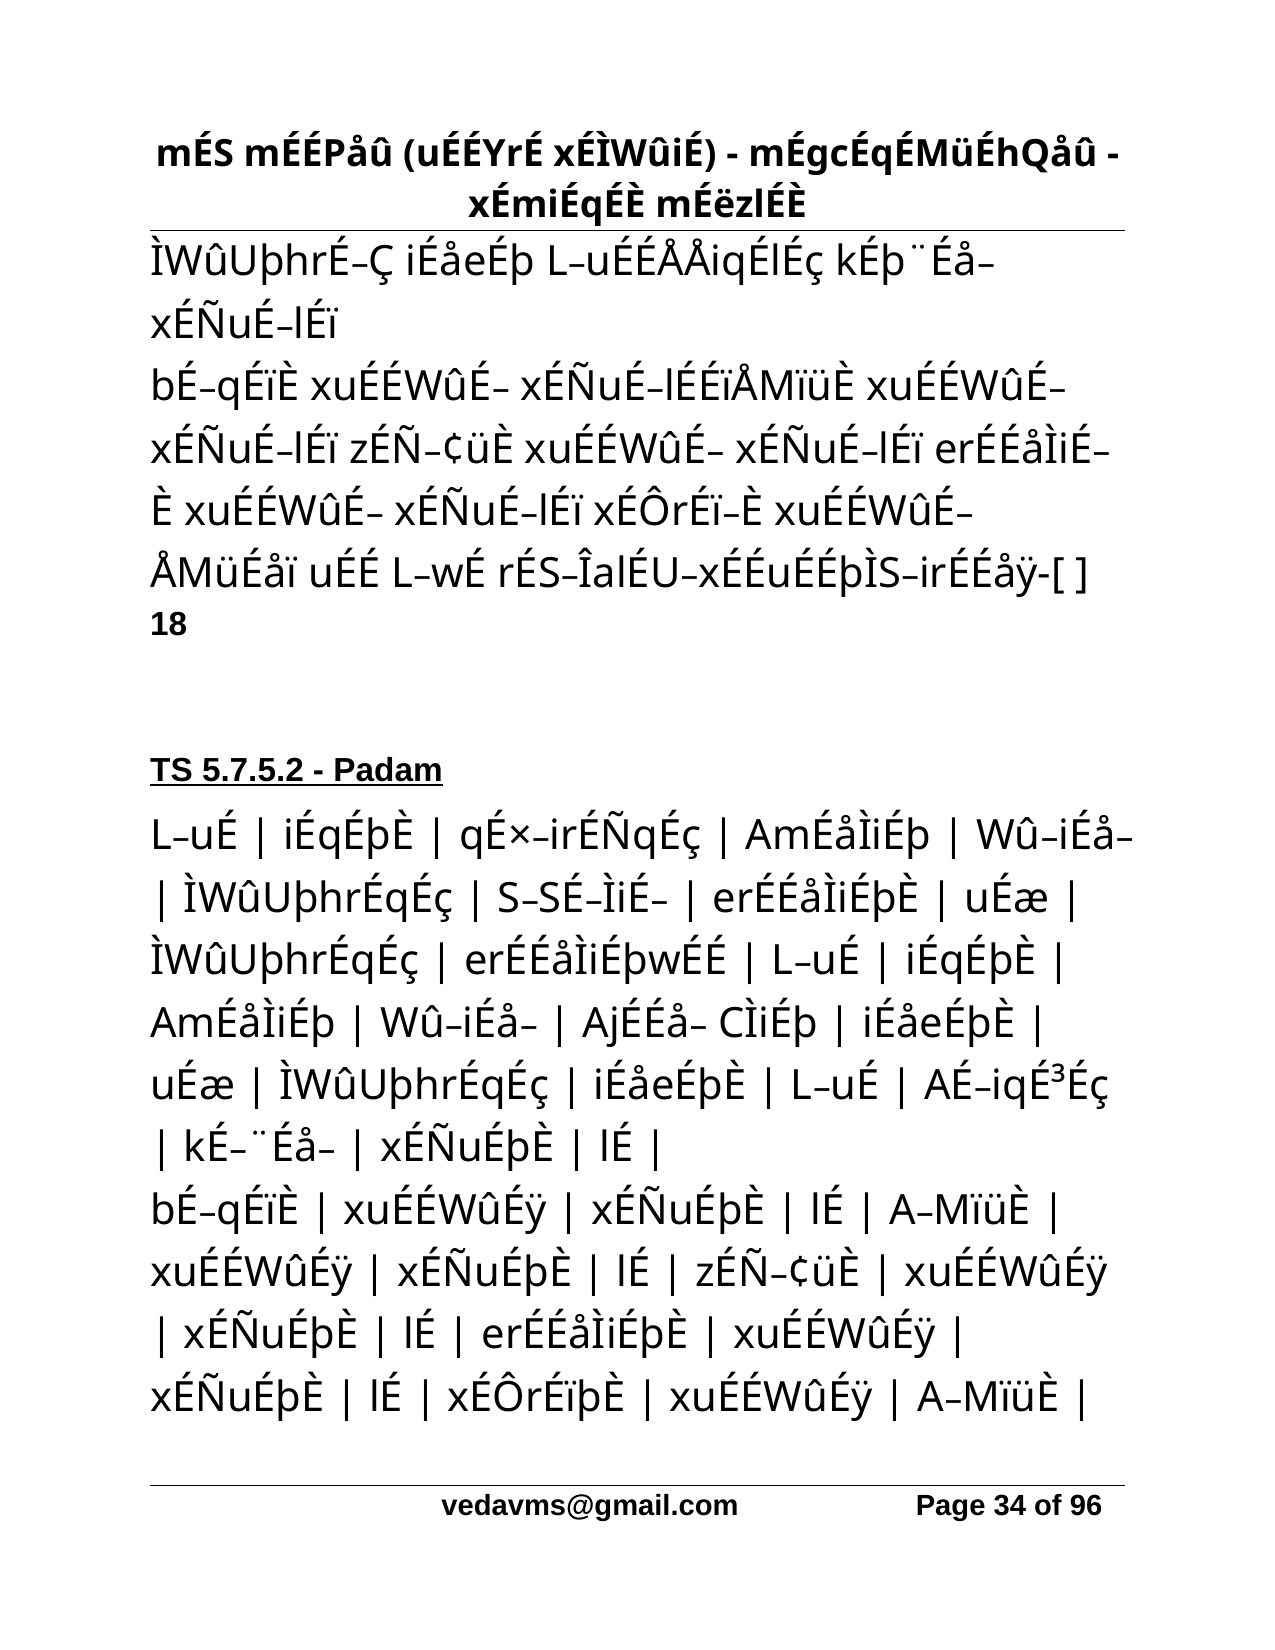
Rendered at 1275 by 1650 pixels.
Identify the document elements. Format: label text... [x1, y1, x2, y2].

text TS 5.7.5.2 - Padam [150, 751, 1158, 789]
text bÉ–qÉïÈ xuÉÉWûÉ– xÉÑuÉ–lÉÉïÅMïüÈ xuÉÉWûÉ– xÉÑuÉ–lÉï zÉÑ–¢üÈ xuÉÉWûÉ– xÉÑuÉ–lÉï erÉÉåÌiÉ–È xuÉÉWûÉ– xÉÑuÉ–lÉï xÉÔrÉï–È xuÉÉWûÉ– ÅMüÉåï uÉÉ L–wÉ rÉS–ÎalÉU–xÉÉuÉÉþÌS–irÉÉåÿ-[ ] 18 [150, 356, 1125, 642]
text iÉqÉÉå ÅmÉþ Wû–iÉå ÅjÉÉå– iÉåeÉÉå– uÉæ ÌWûUþhrÉ–Ç iÉåeÉþ L–uÉÉÅÅiqÉlÉç kÉþ¨Éå– xÉÑuÉ–lÉï [150, 231, 1125, 350]
text L–uÉ | iÉqÉþÈ | qÉ×–irÉÑqÉç | AmÉåÌiÉþ | Wû–iÉå– | ÌWûUþhrÉqÉç | S–SÉ–ÌiÉ– | erÉÉåÌiÉþÈ | uÉæ | ÌWûUþhrÉqÉç | erÉÉåÌiÉþwÉÉ | L–uÉ | iÉqÉþÈ | AmÉåÌiÉþ | Wû–iÉå– | AjÉÉå– CÌiÉþ | iÉåeÉþÈ | uÉæ | ÌWûUþhrÉqÉç | iÉåeÉþÈ | L–uÉ | AÉ–iqÉ³Éç | kÉ–¨Éå– | xÉÑuÉþÈ | lÉ | [150, 805, 1134, 1174]
